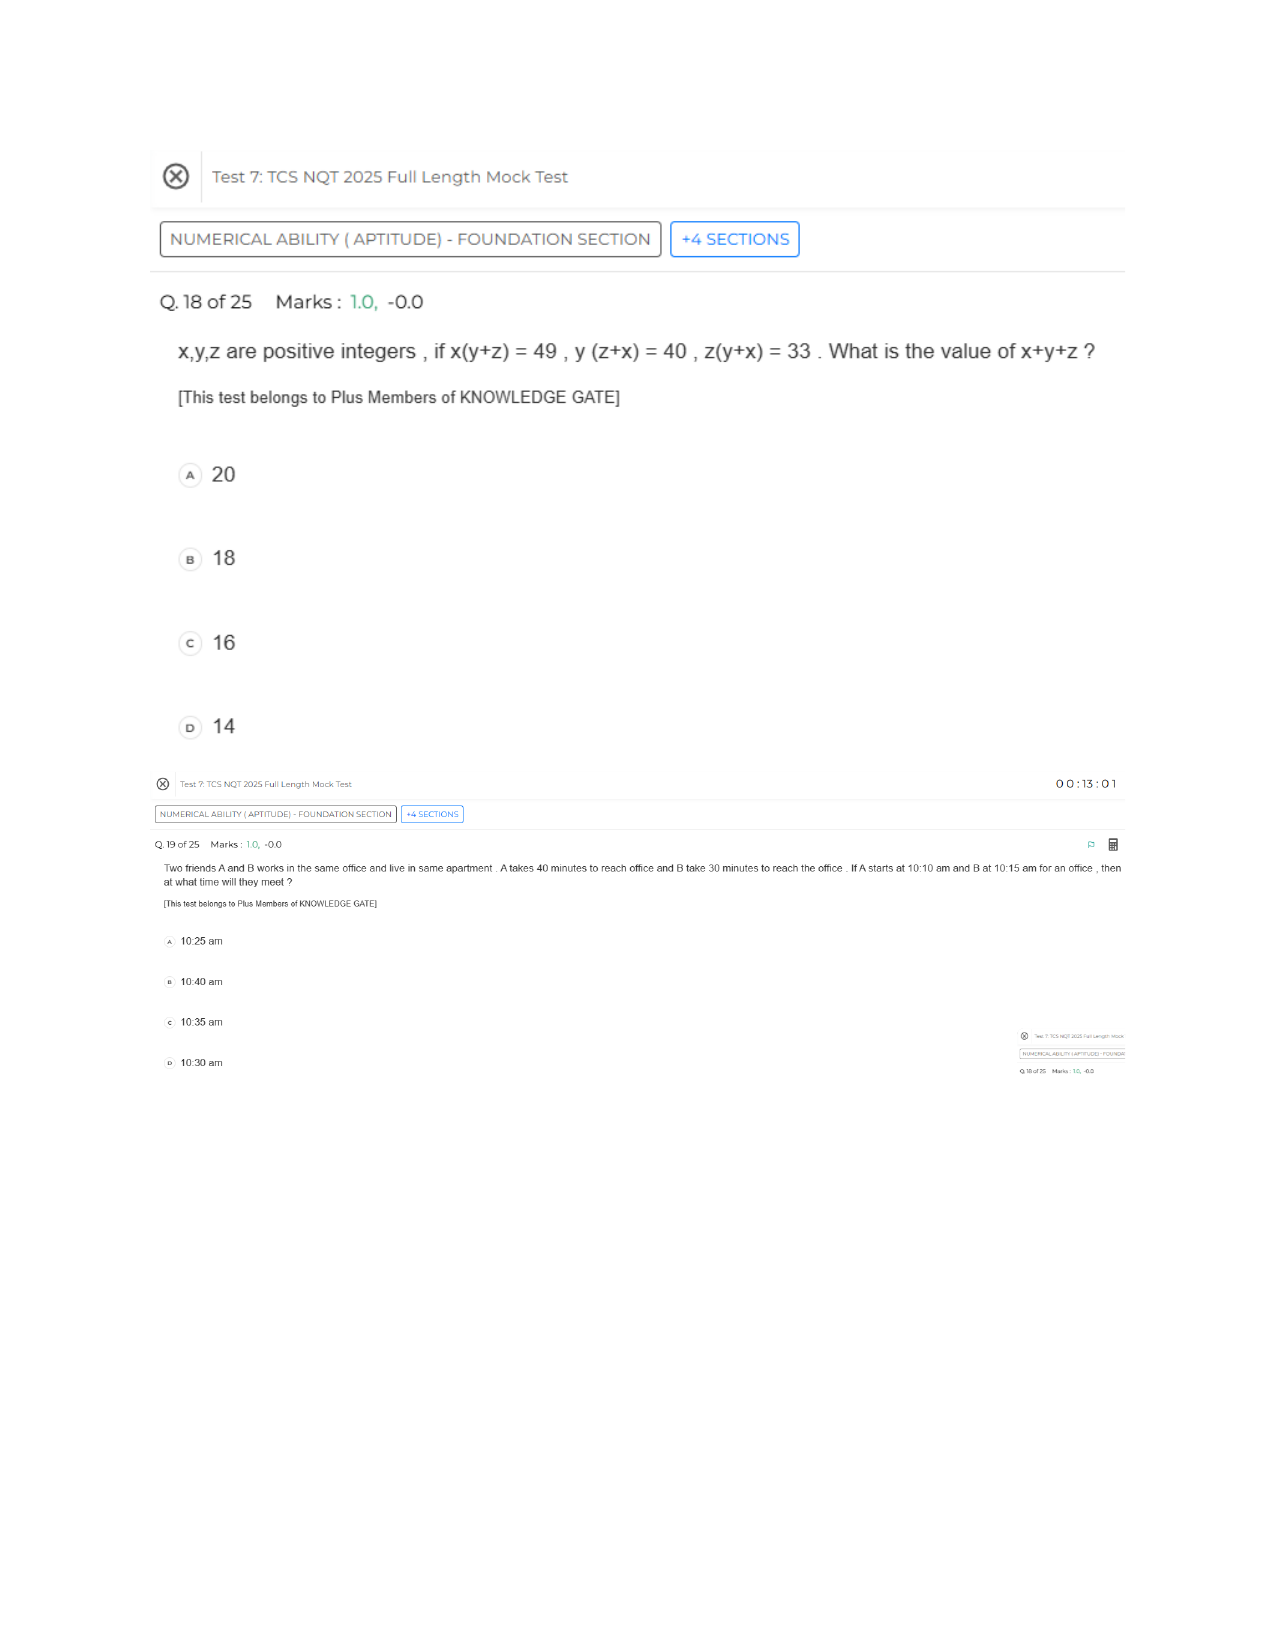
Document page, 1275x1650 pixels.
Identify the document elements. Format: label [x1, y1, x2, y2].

picture [150, 771, 1125, 1081]
picture [150, 150, 1125, 767]
